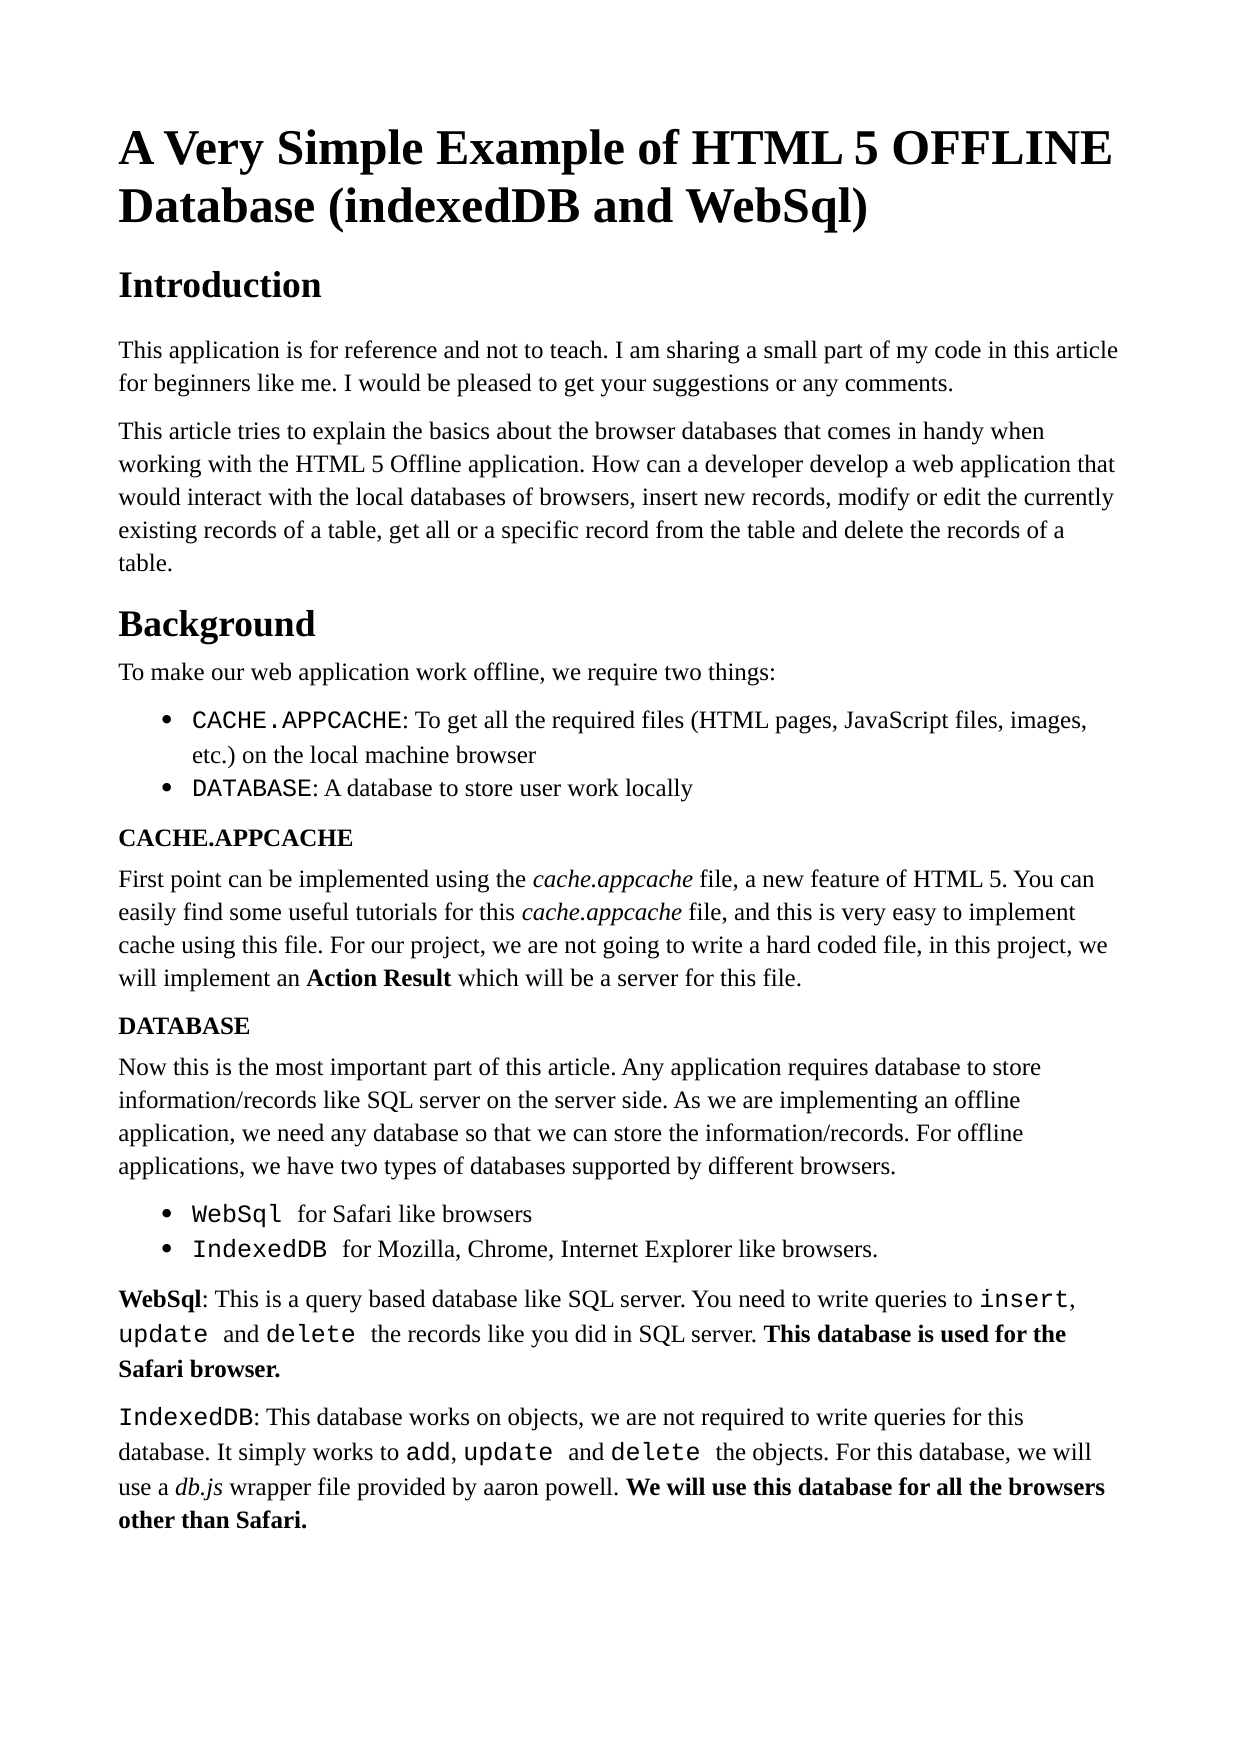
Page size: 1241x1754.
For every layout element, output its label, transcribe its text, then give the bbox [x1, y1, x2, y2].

text IndexedDB: This database works on objects, we are not required to write queries for this database. It simply works to add, update and delete the objects. For this database, we will use a db.js wrapper file provided by aaron powell. We will use this database for all the browsers other than Safari. [118, 1402, 1122, 1534]
subtitle DATABASE [118, 1011, 1122, 1040]
text First point can be implemented using the cache.appcache file, a new feature of HTML 5. You can easily find some useful tutorials for this cache.appcache file, and this is very easy to implement cache using this file. For our project, we are not going to write a hard coded file, in this project, we will implement an Action Result which will be a server for this file. [118, 864, 1122, 992]
list WebSql for Safari like browsers [162, 1199, 1122, 1230]
text This article tries to explain the basics about the browser databases that comes in handy when working with the HTML 5 Offline application. How can a developer develop a web application that would interact with the local databases of browsers, insert new records, modify or edit the currently existing records of a table, get all or a specific record from the table and delete the records of a table. [118, 416, 1122, 577]
subtitle Background [118, 602, 1122, 645]
subtitle A Very Simple Example of HTML 5 OFFLINE Database (indexedDB and WebSql) [118, 118, 1122, 233]
list DATABASE: A database to store user work locally [162, 773, 1122, 804]
text WebSql: This is a query based database like SQL server. You need to write queries to insert, update and delete the records like you did in SQL server. This database is used for the Safari browser. [118, 1284, 1122, 1383]
subtitle CACHE.APPCACHE [118, 823, 1122, 852]
subtitle Introduction [118, 263, 1122, 306]
list IndexedDB for Mozilla, Chrome, Internet Explorer like browsers. [162, 1234, 1122, 1265]
text Now this is the most important part of this article. Any application requires database to store information/records like SQL server on the server side. As we are implementing an offline application, we need any database so that we can store the information/records. For offline applications, we have two types of databases supported by different browsers. [118, 1052, 1122, 1180]
text To make our web application work offline, we require two things: [118, 657, 1122, 686]
list CACHE.APPCACHE: To get all the required files (HTML pages, JavaScript files, images, etc.) on the local machine browser [162, 705, 1122, 769]
text This application is for reference and not to teach. I am sharing a small part of my code in this article for beginners like me. I would be pleased to get your suggestions or any comments. [118, 335, 1122, 397]
